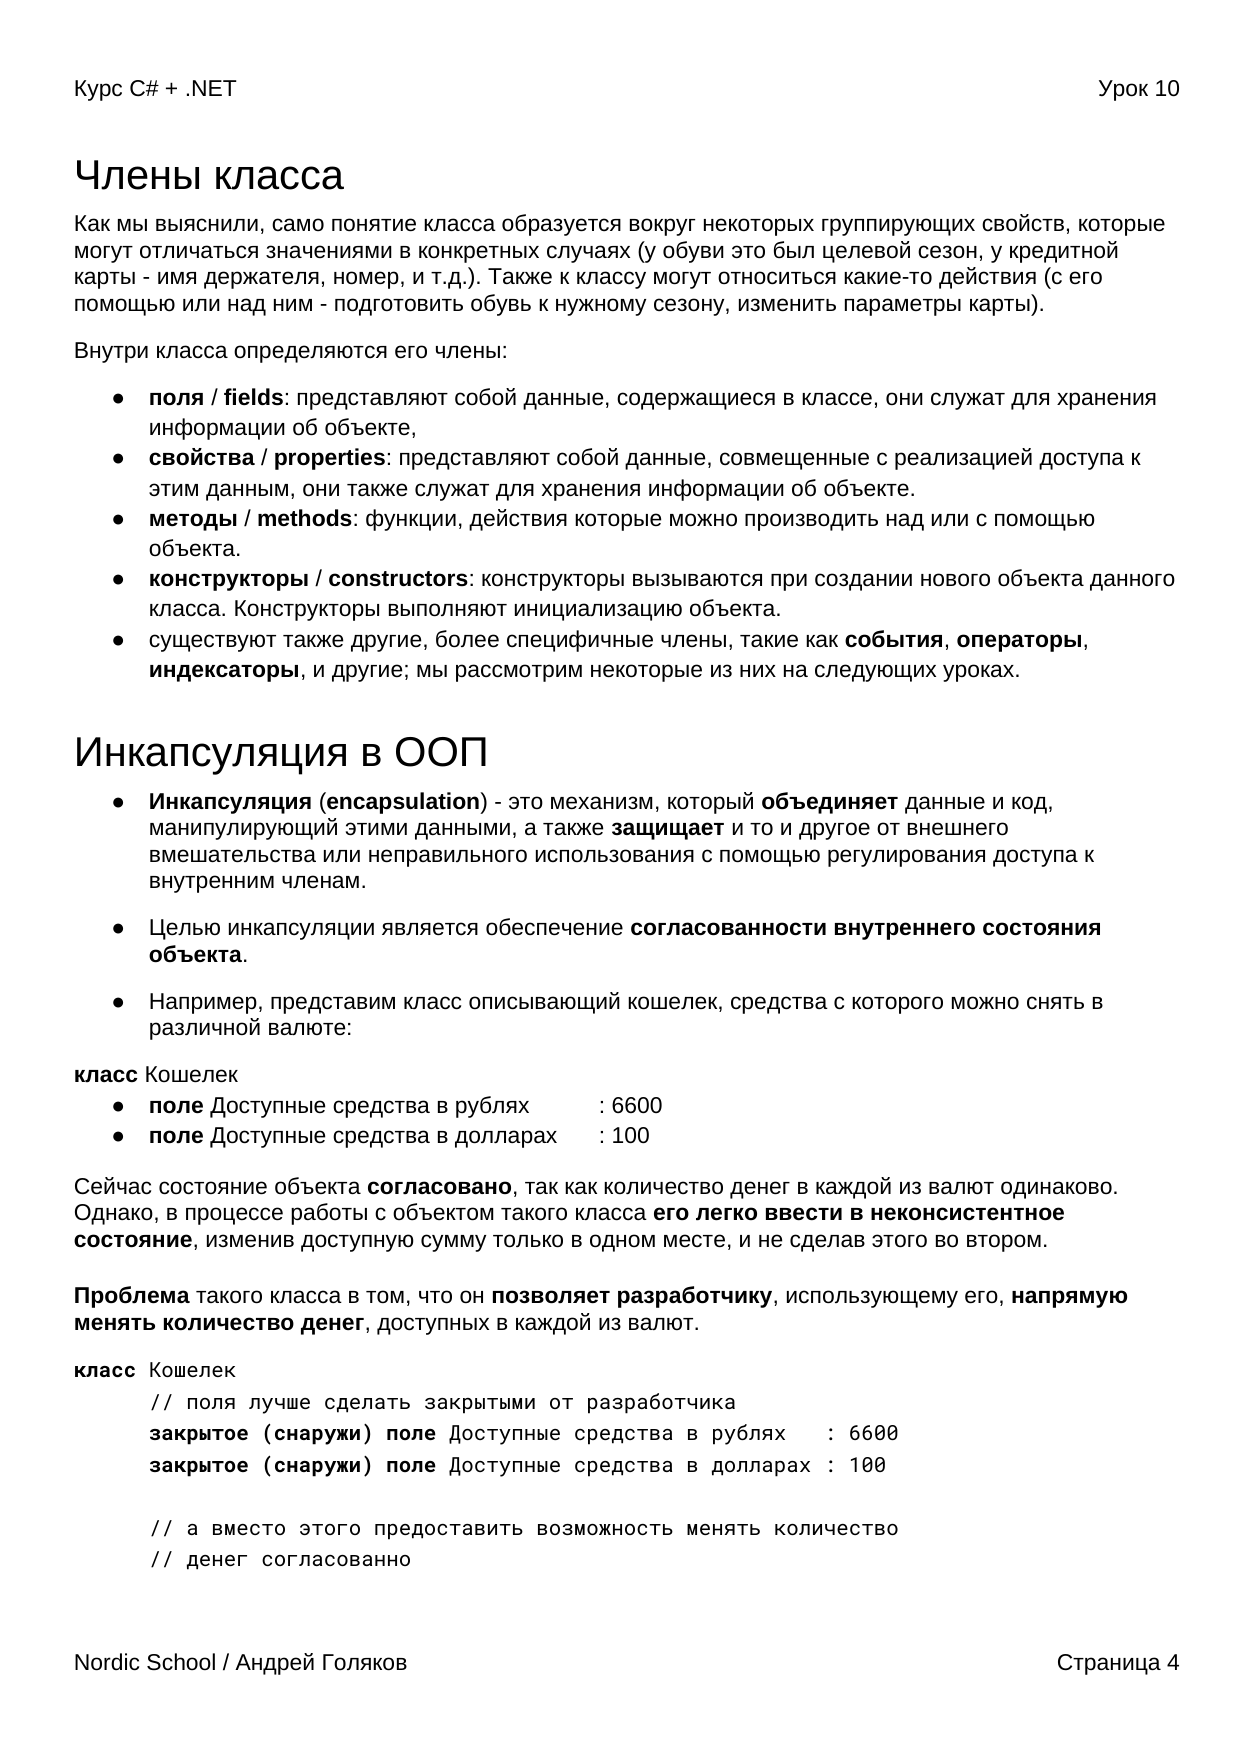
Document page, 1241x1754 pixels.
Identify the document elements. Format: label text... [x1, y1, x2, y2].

text класс Кошелек [74, 1356, 1181, 1383]
text // денег согласованно [149, 1545, 1181, 1572]
list Инкапсуляция (encapsulation) - это механизм, который объединяет данные и код, манипулирующий этими данными, а также защищает и то и другое от внешнего вмешательства или неправильного использования с помощью регулирования доступа к внутренним членам. [111, 788, 1181, 893]
text закрытое (снаружи) поле Доступные средства в рублях : 6600 [149, 1419, 1181, 1446]
list Целью инкапсуляции является обеспечение согласованности внутреннего состояния объекта. [111, 914, 1181, 967]
list поле Доступные средства в долларах : 100 [111, 1122, 1181, 1148]
text закрытое (снаружи) поле Доступные средства в долларах : 100 [149, 1450, 1181, 1478]
text // поля лучше сделать закрытыми от разработчика [74, 1387, 1181, 1415]
subtitle Члены класса [74, 150, 1181, 198]
subtitle Инкапсуляция в ООП [74, 728, 1181, 776]
list методы / methods: функции, действия которые можно производить над или с помощью объекта. [111, 505, 1181, 561]
text класс Кошелек [74, 1061, 1181, 1088]
list Например, представим класс описывающий кошелек, средства с которого можно снять в различной валюте: [111, 988, 1181, 1041]
text // а вместо этого предоставить возможность менять количество [149, 1513, 1181, 1541]
list поле Доступные средства в рублях : 6600 [111, 1092, 1181, 1118]
list существуют также другие, более специфичные члены, такие как события, операторы, индексаторы, и другие; мы рассмотрим некоторые из них на следующих уроках. [111, 626, 1181, 682]
list свойства / properties: представляют собой данные, совмещенные с реализацией доступа к этим данным, они также служат для хранения информации об объекте. [111, 444, 1181, 501]
text Сейчас состояние объекта согласовано, так как количество денег в каждой из валют одинаково. Однако, в процессе работы с объектом такого класса его легко ввести в неконсистентное состояние, изменив доступную сумму только в одном месте, и не сделав этого во втором. [74, 1173, 1181, 1252]
text Проблема такого класса в том, что он позволяет разработчику, использующему его, напрямую менять количество денег, доступных в каждой из валют. [74, 1282, 1181, 1335]
text Как мы выяснили, само понятие класса образуется вокруг некоторых группирующих свойств, которые могут отличаться значениями в конкретных случаях (у обуви это был целевой сезон, у кредитной карты - имя держателя, номер, и т.д.). Также к классу могут относиться какие-то действия (с его помощью или над ним - подготовить обувь к нужному сезону, изменить параметры карты). [74, 210, 1181, 316]
list поля / fields: представляют собой данные, содержащиеся в классе, они служат для хранения информации об объекте, [111, 384, 1181, 440]
list конструкторы / constructors: конструкторы вызываются при создании нового объекта данного класса. Конструкторы выполняют инициализацию объекта. [111, 565, 1181, 622]
text Внутри класса определяются его члены: [74, 337, 1181, 363]
